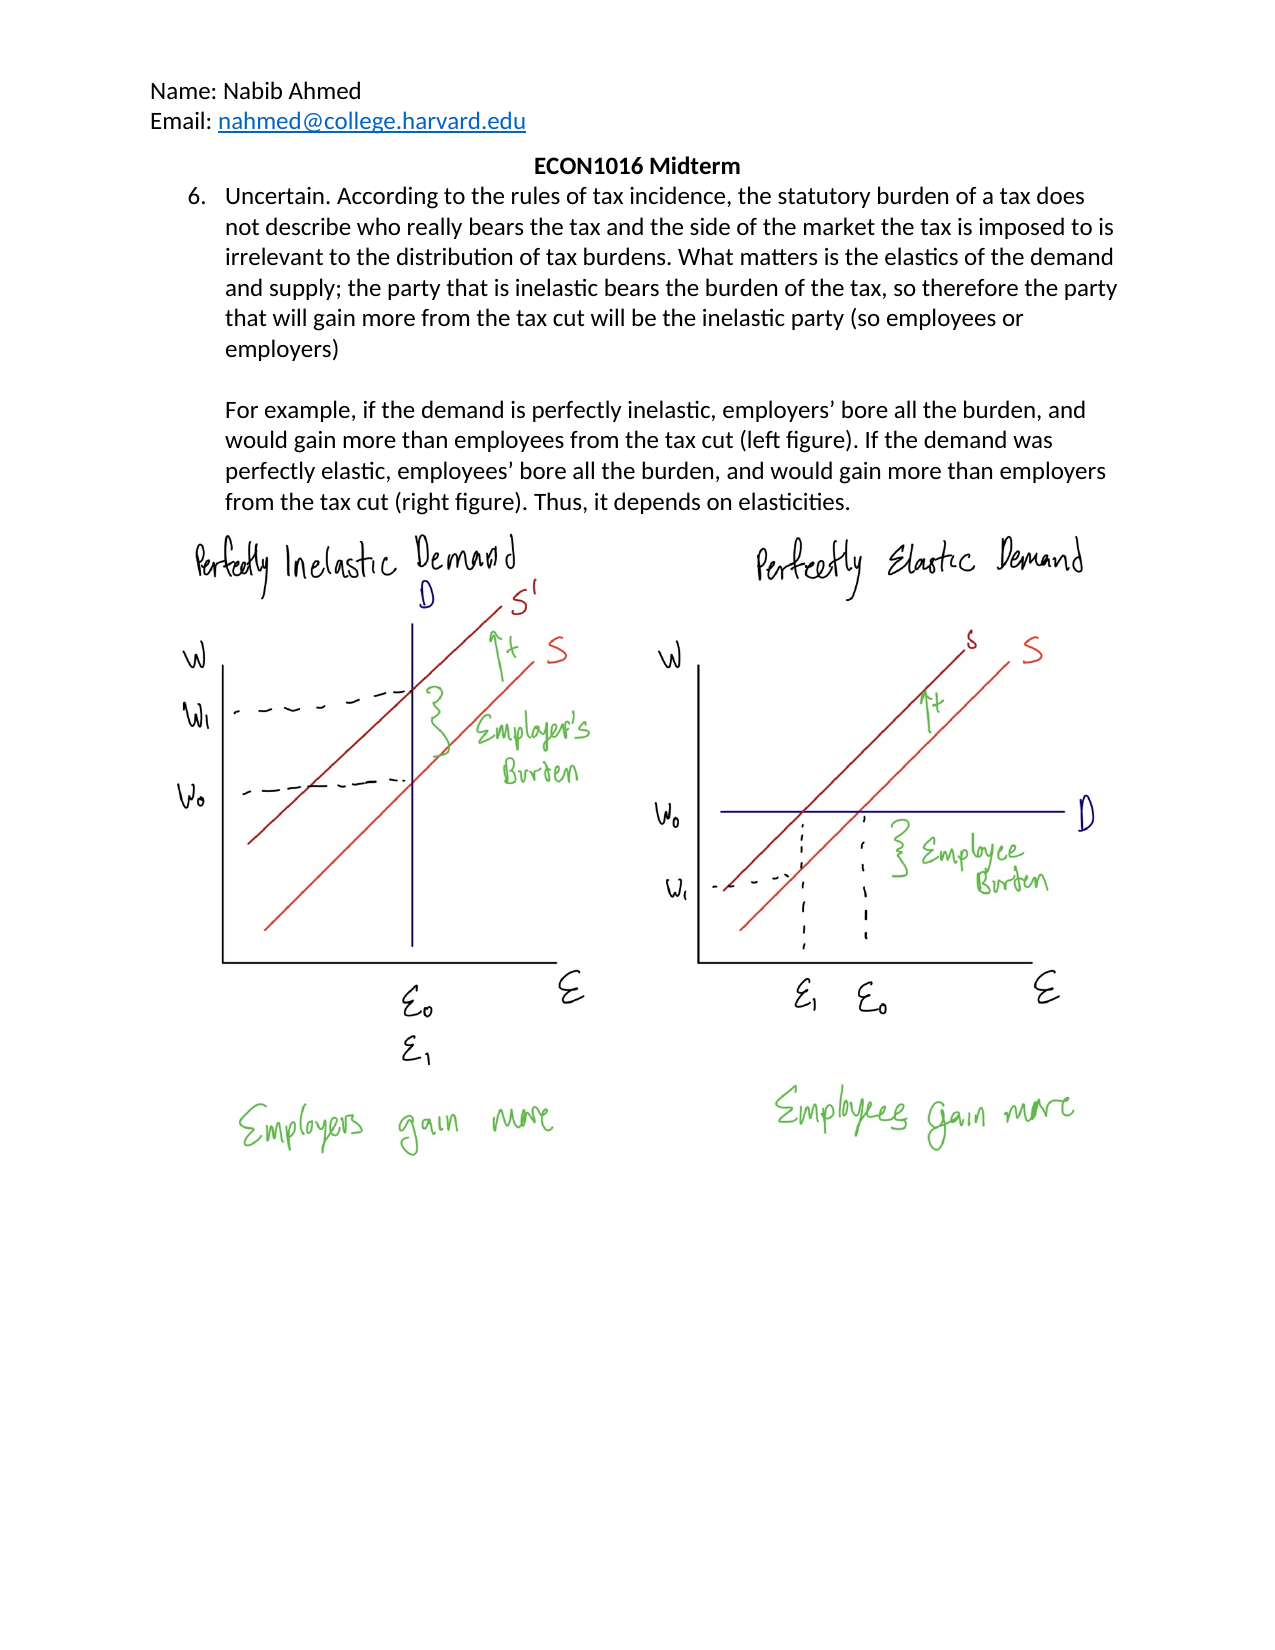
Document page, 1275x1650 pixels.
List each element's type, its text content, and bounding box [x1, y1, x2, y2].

text ECON1016 Midterm [150, 150, 1125, 181]
picture [150, 516, 1125, 1206]
list Uncertain. According to the rules of tax incidence, the statutory burden of a tax does not describe who really bears the tax and the side of the market the tax is imposed to is irrelevant to the distribution of tax burdens. What matters is the elastics of the demand and supply; the party that is inelastic bears the burden of the tax, so therefore the party that will gain more from the tax cut will be the inelastic party (so employees or employers) For example, if the demand is perfectly inelastic, employers’ bore all the burden, and would gain more than employees from the tax cut (left figure). If the demand was perfectly elastic, employees’ bore all the burden, and would gain more than employers from the tax cut (right figure). Thus, it depends on elasticities. [187, 181, 1125, 516]
